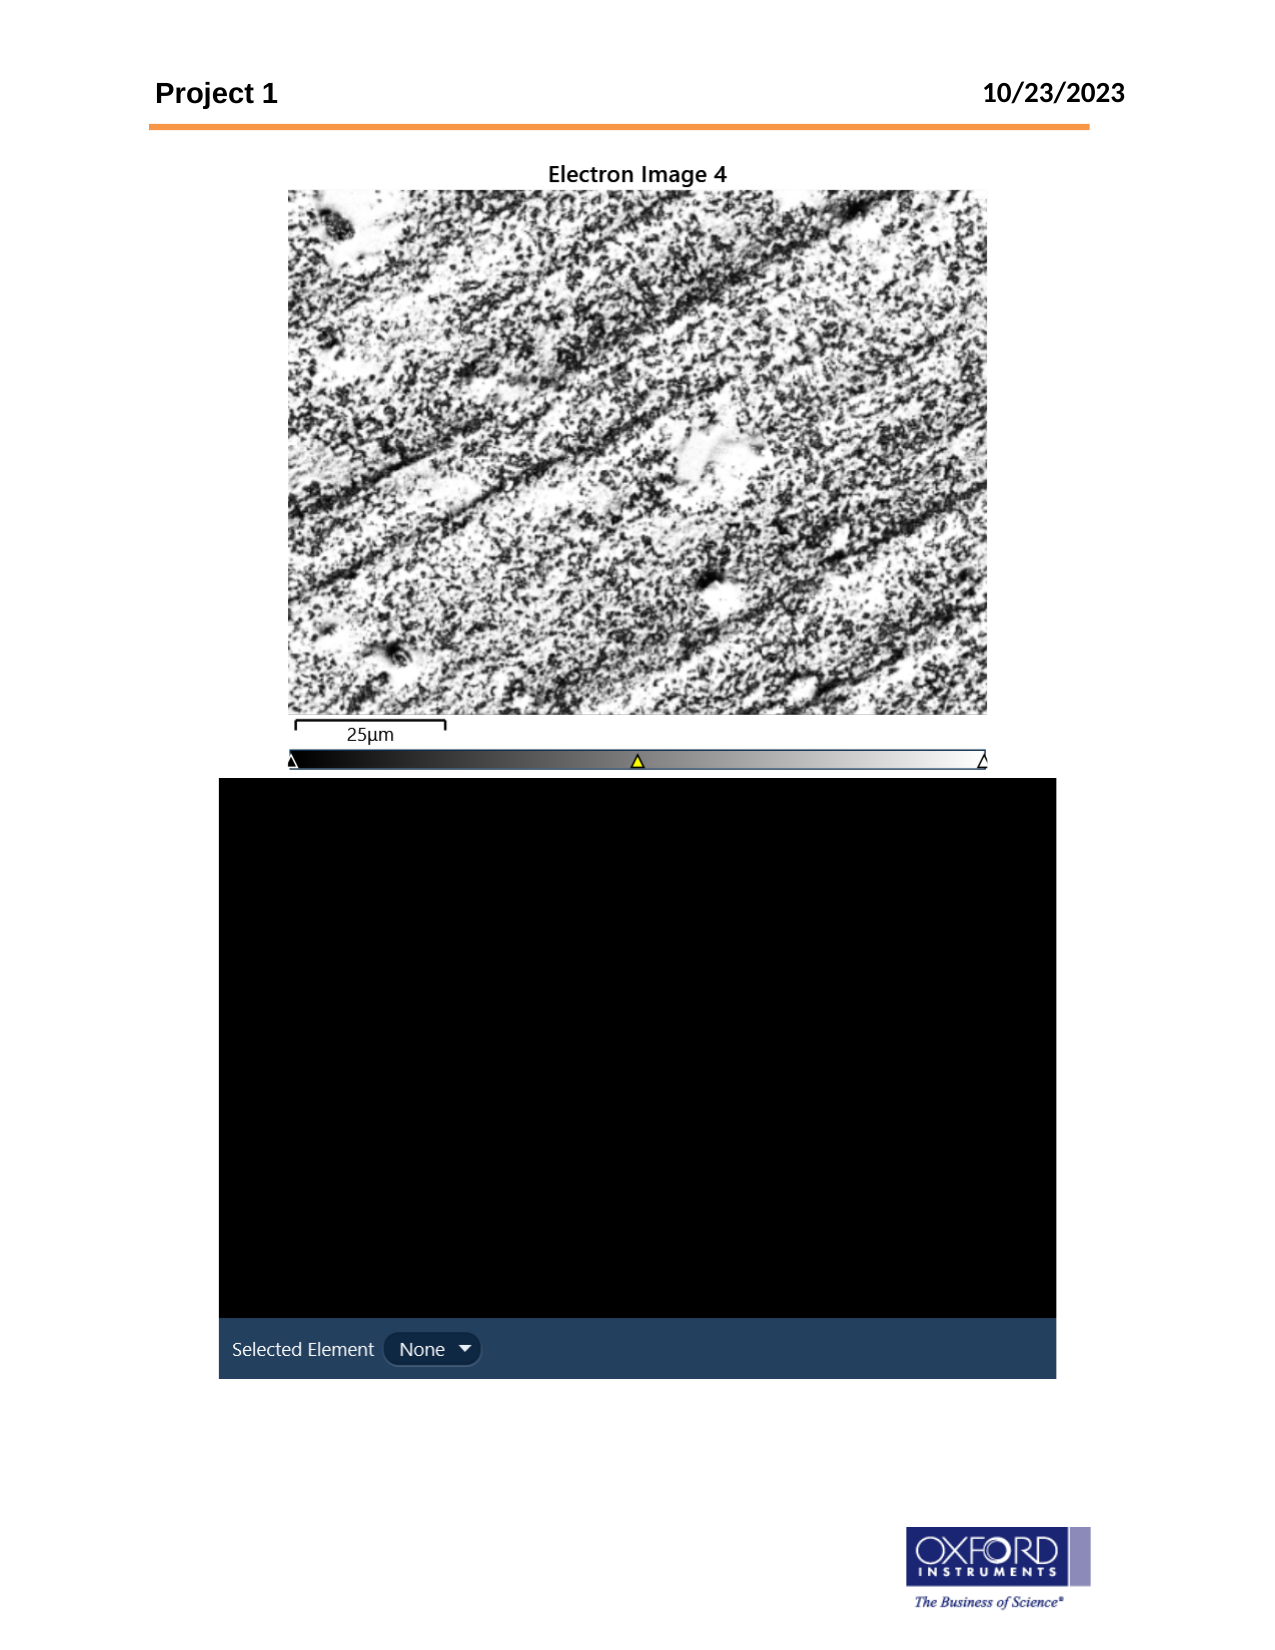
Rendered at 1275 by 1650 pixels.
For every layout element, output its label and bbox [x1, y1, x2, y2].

picture [191, 150, 1084, 1379]
picture [906, 1527, 1091, 1612]
